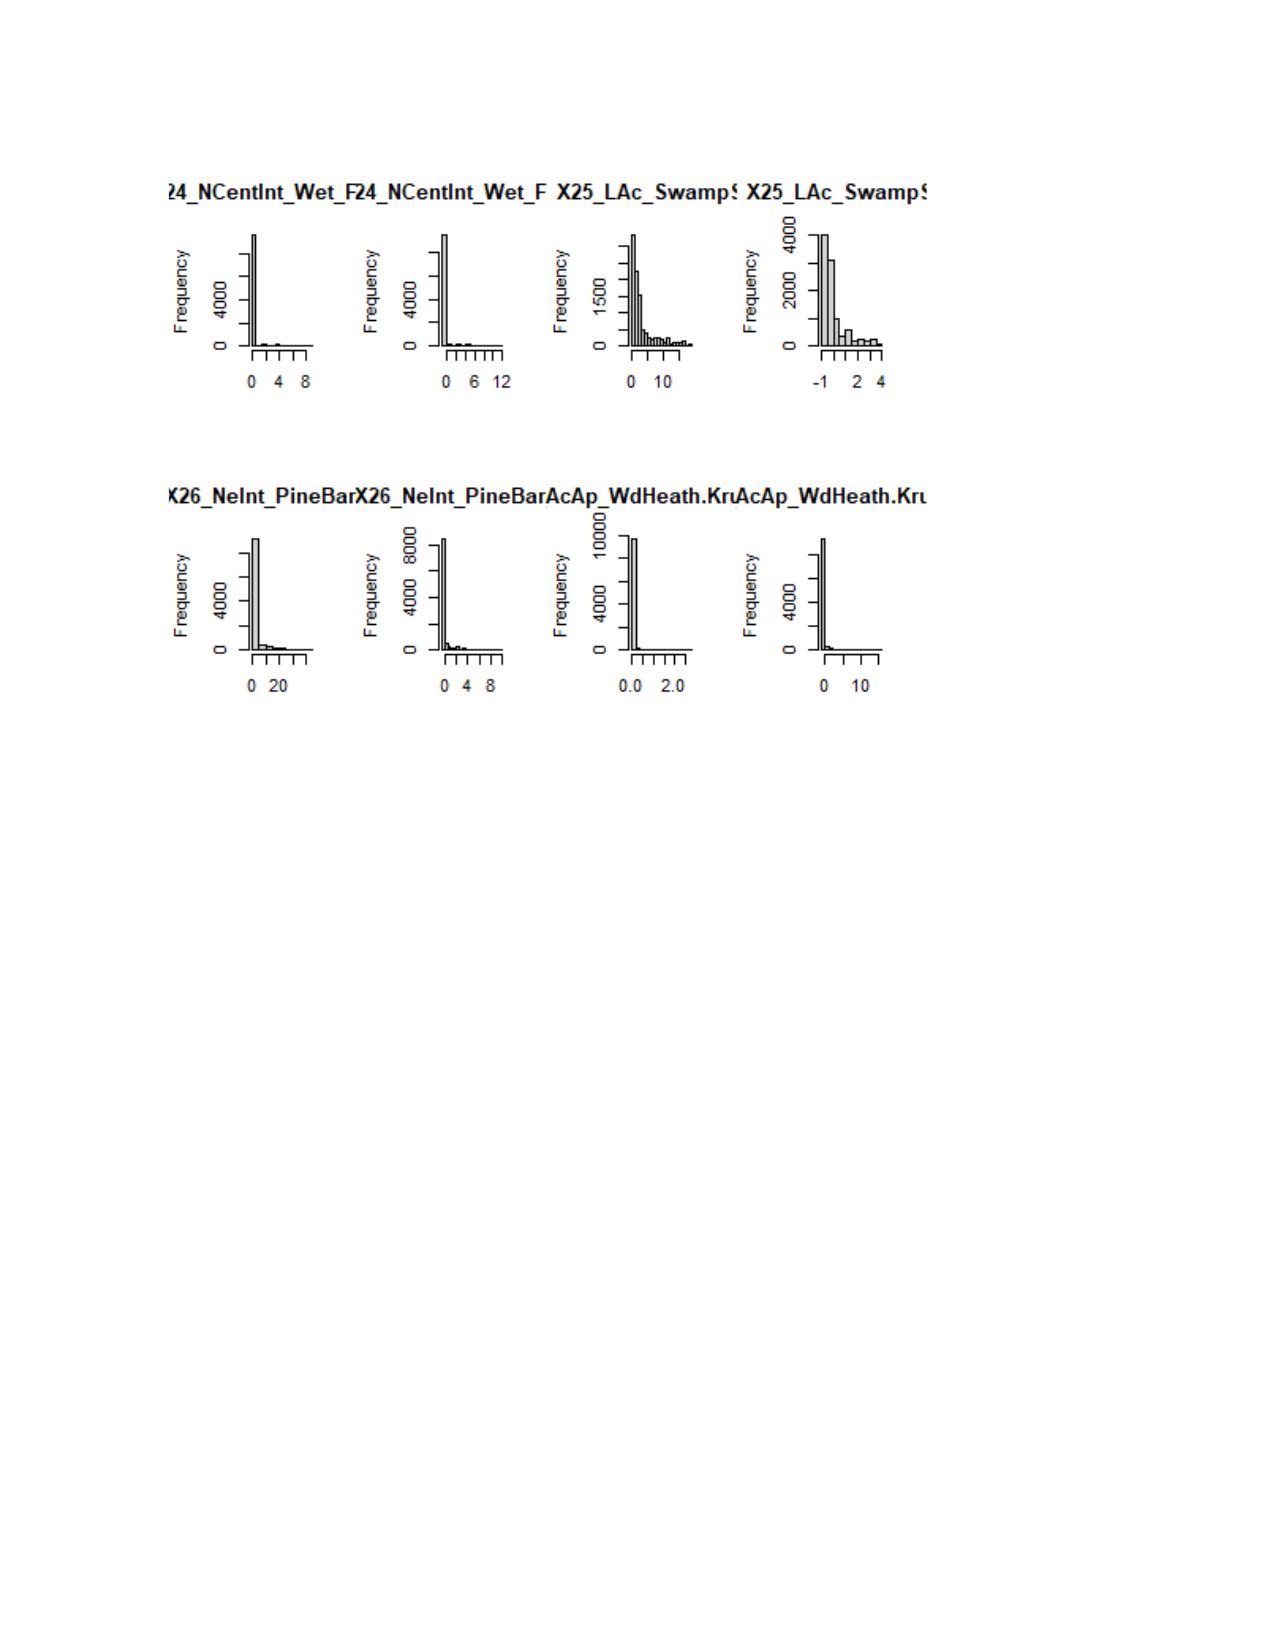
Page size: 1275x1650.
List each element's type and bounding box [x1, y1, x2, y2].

picture [168, 150, 927, 757]
